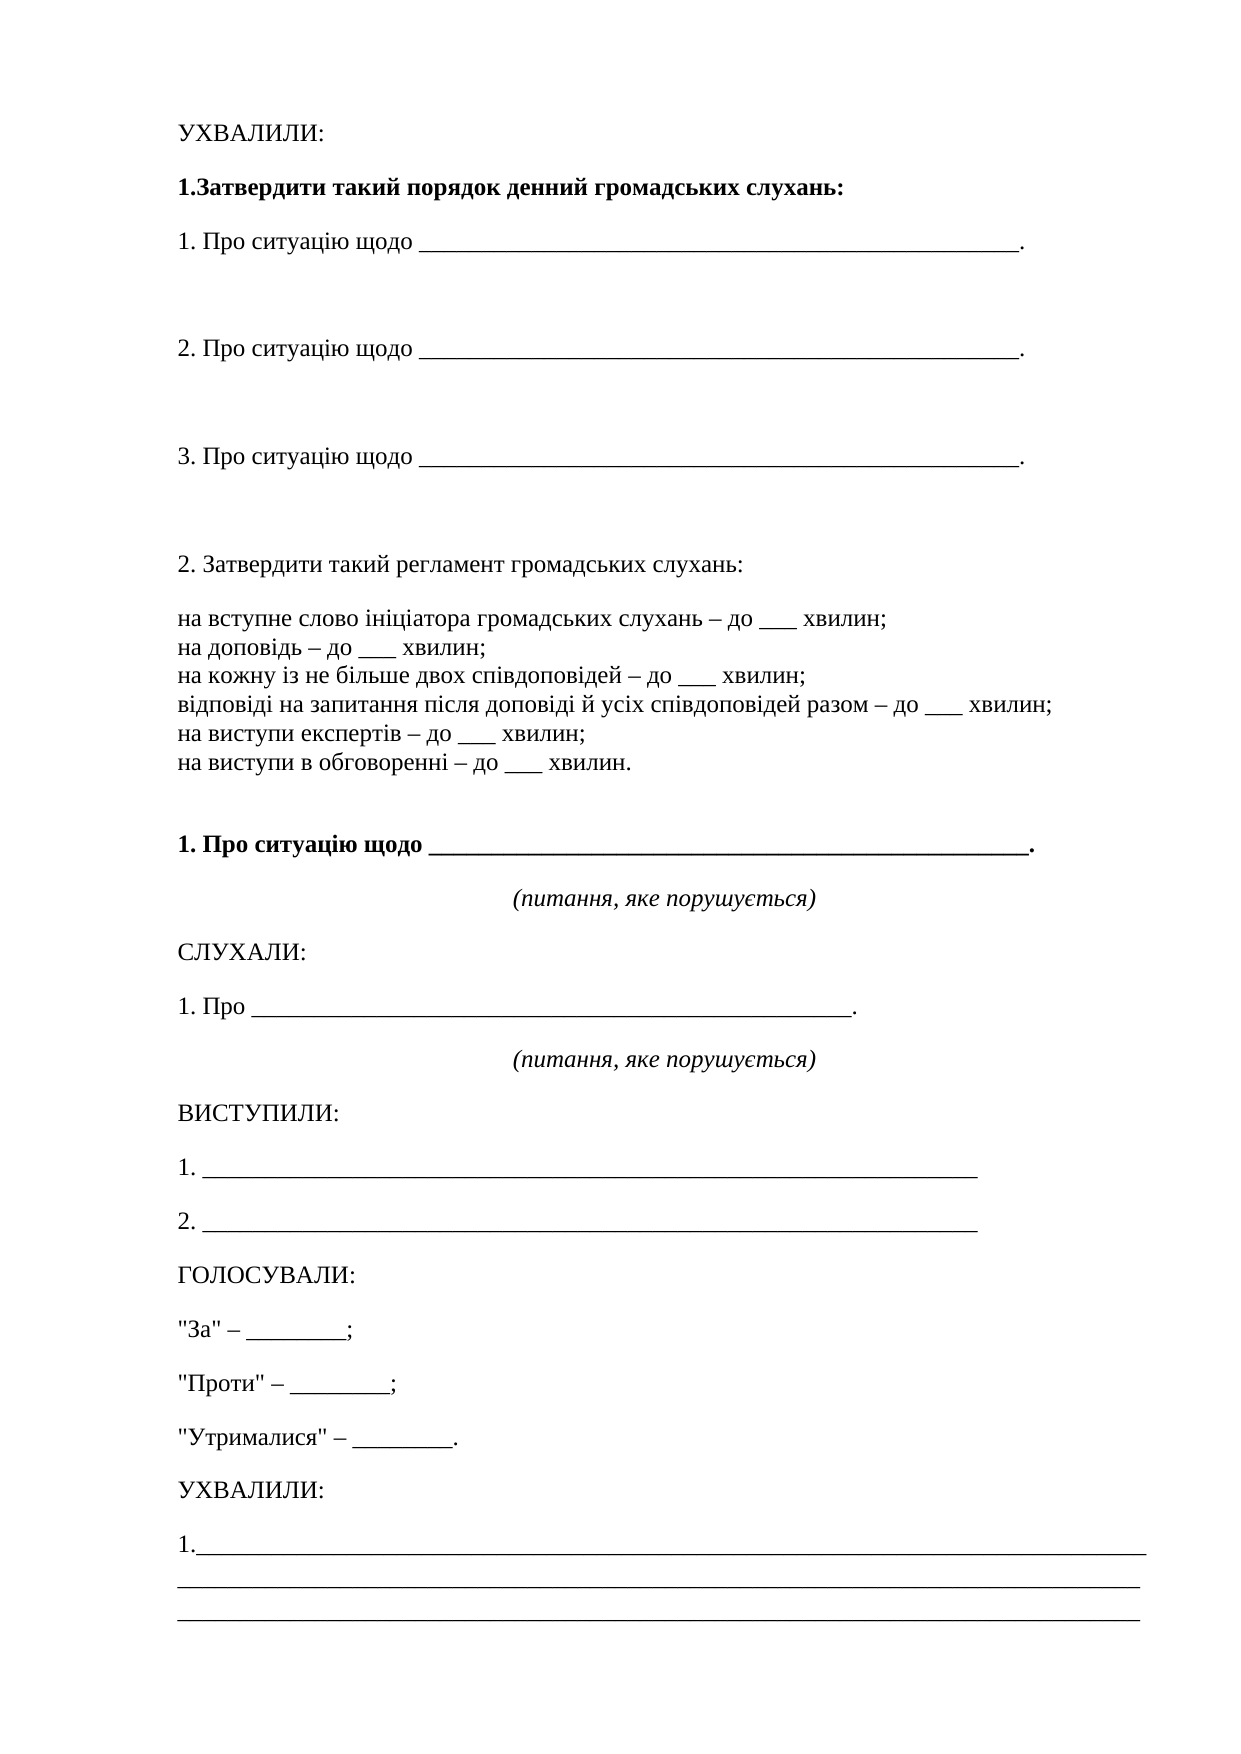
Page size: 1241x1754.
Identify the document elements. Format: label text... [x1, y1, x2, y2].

text СЛУХАЛИ: [177, 937, 1152, 966]
text на кожну із не більше двох співдоповідей – до ___ хвилин; [177, 660, 1152, 689]
text 1.Затвердити такий порядок денний громадських слухань: [177, 172, 1152, 201]
text (питання, яке порушується) [177, 1044, 1152, 1073]
text "Утрималися" – ________. [177, 1422, 1152, 1450]
text 1. Про ________________________________________________. [177, 991, 1152, 1019]
text 3. Про ситуацію щодо ________________________________________________. [177, 441, 1152, 470]
text 2. Про ситуацію щодо ________________________________________________. [177, 333, 1152, 362]
text (питання, яке порушується) [177, 883, 1152, 912]
text "За" – ________; [177, 1314, 1152, 1343]
text УХВАЛИЛИ: [177, 118, 1152, 147]
text на доповідь – до ___ хвилин; [177, 632, 1152, 660]
text 2. ______________________________________________________________ [177, 1206, 1152, 1235]
text ВИСТУПИЛИ: [177, 1098, 1152, 1127]
text 1. ______________________________________________________________ [177, 1152, 1152, 1181]
text відповіді на запитання після доповіді й усіх співдоповідей разом – до ___ хвилин; [177, 689, 1152, 718]
text ГОЛОСУВАЛИ: [177, 1260, 1152, 1289]
text 1. Про ситуацію щодо ________________________________________________. [177, 829, 1152, 858]
text на виступи експертів – до ___ хвилин; [177, 718, 1152, 747]
text "Проти" – ________; [177, 1368, 1152, 1396]
text УХВАЛИЛИ: [177, 1475, 1152, 1504]
text на виступи в обговоренні – до ___ хвилин. [177, 747, 1152, 775]
text на вступне слово ініціатора громадських слухань – до ___ хвилин; [177, 603, 1152, 632]
text 1.______________________________________________________________________________________________________________________________________________________________________________________________________________________________________ [177, 1529, 1152, 1624]
text 1. Про ситуацію щодо ________________________________________________. [177, 226, 1152, 254]
text 2. Затвердити такий регламент громадських слухань: [177, 549, 1152, 578]
